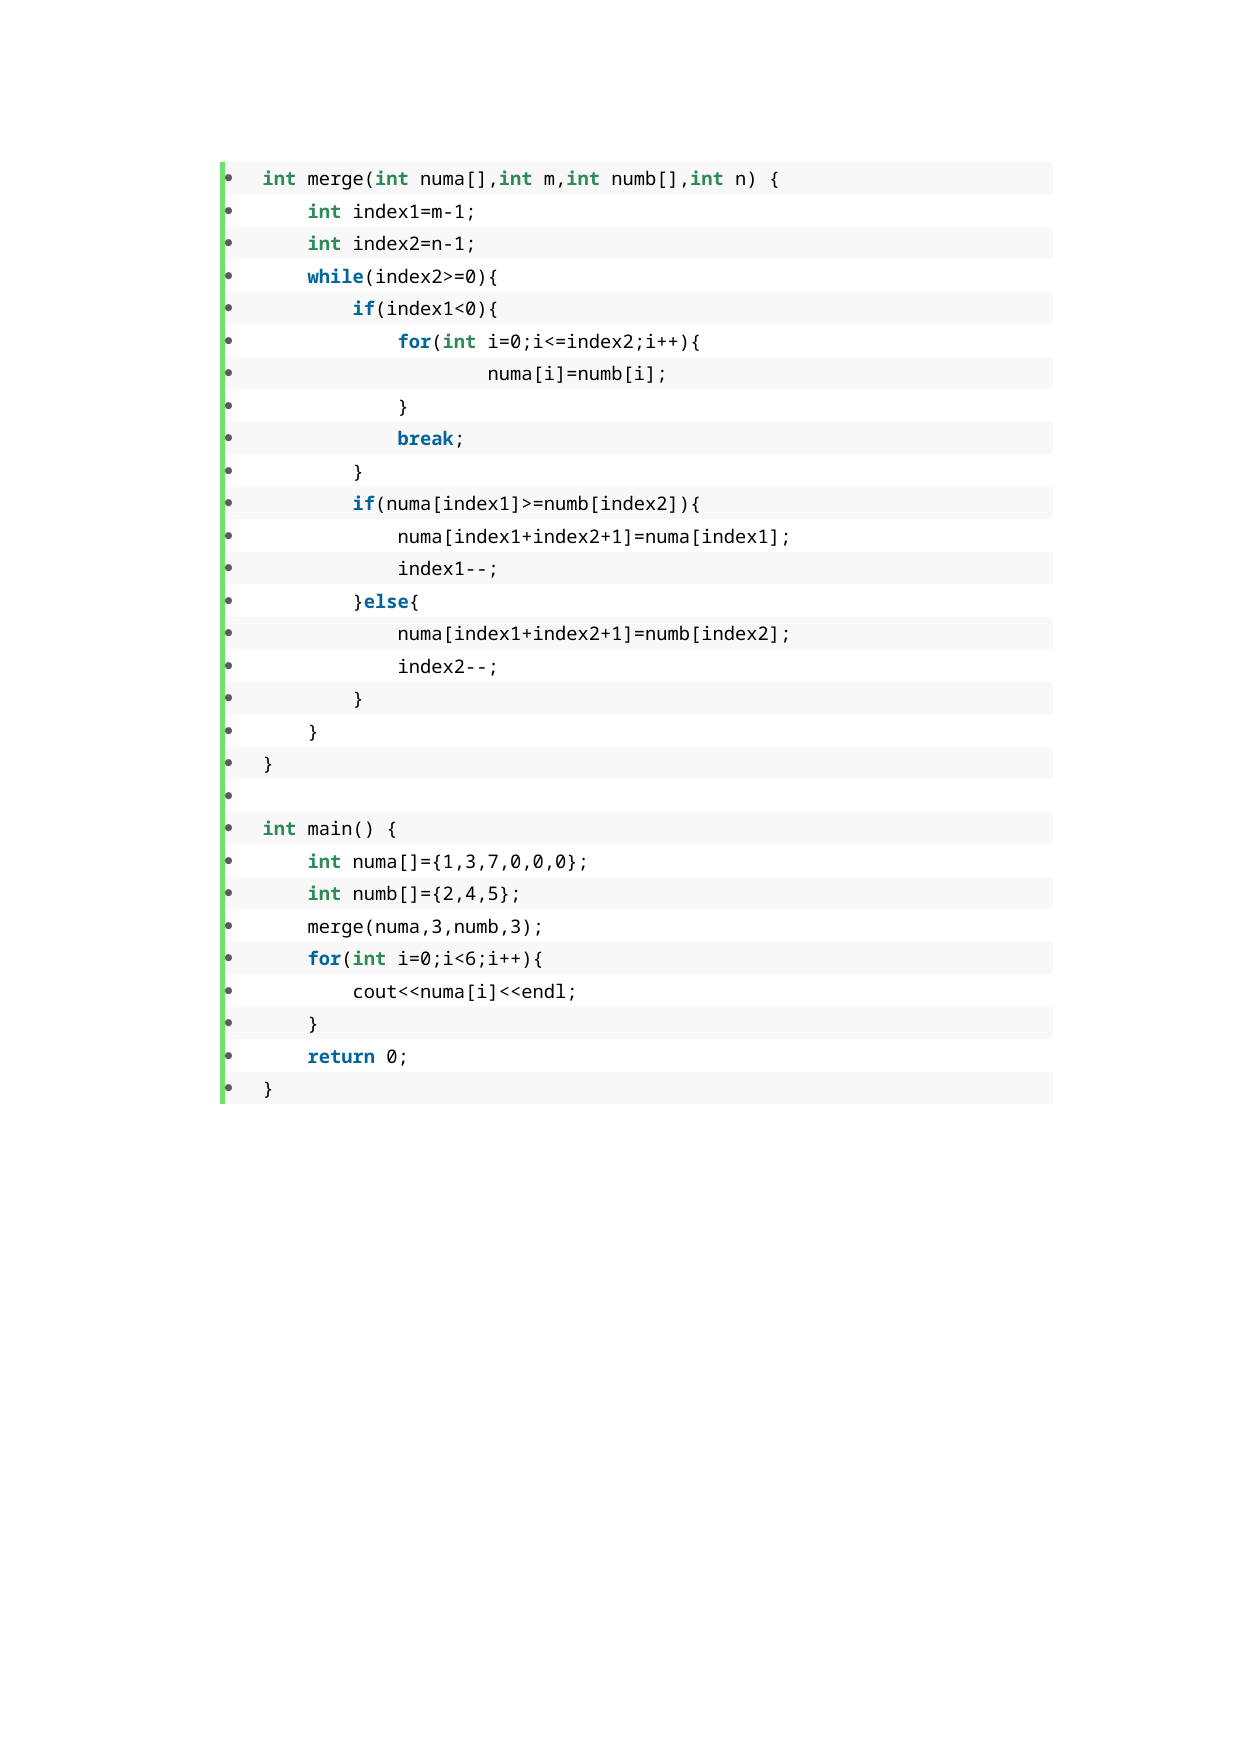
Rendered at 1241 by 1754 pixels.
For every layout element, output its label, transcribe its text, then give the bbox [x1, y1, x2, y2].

list cout<<numa[i]<<endl; [225, 974, 1053, 1007]
list if(index1<0){ [225, 292, 1053, 324]
list int merge(int numa[],int m,int numb[],int n) { [225, 162, 1053, 194]
list break; [225, 422, 1053, 454]
list return 0; [225, 1039, 1053, 1072]
list numa[index1+index2+1]=numa[index1]; [225, 519, 1053, 552]
list for(int i=0;i<6;i++){ [225, 942, 1053, 974]
list numa[index1+index2+1]=numb[index2]; [225, 617, 1053, 649]
list } [225, 389, 1053, 422]
list while(index2>=0){ [225, 259, 1053, 292]
list } [225, 1007, 1053, 1039]
list } [225, 454, 1053, 487]
list int index1=m-1; [225, 194, 1053, 227]
list if(numa[index1]>=numb[index2]){ [225, 487, 1053, 519]
list }else{ [225, 584, 1053, 617]
list int numb[]={2,4,5}; [225, 877, 1053, 909]
list } [225, 747, 1053, 779]
list int numa[]={1,3,7,0,0,0}; [225, 844, 1053, 877]
list for(int i=0;i<=index2;i++){ [225, 324, 1053, 357]
list merge(numa,3,numb,3); [225, 909, 1053, 942]
list int index2=n-1; [225, 227, 1053, 259]
list numa[i]=numb[i]; [225, 357, 1053, 389]
list int main() { [225, 812, 1053, 844]
list } [225, 714, 1053, 747]
list index1--; [225, 552, 1053, 584]
list index2--; [225, 649, 1053, 682]
list } [225, 1072, 1053, 1104]
list } [225, 682, 1053, 714]
